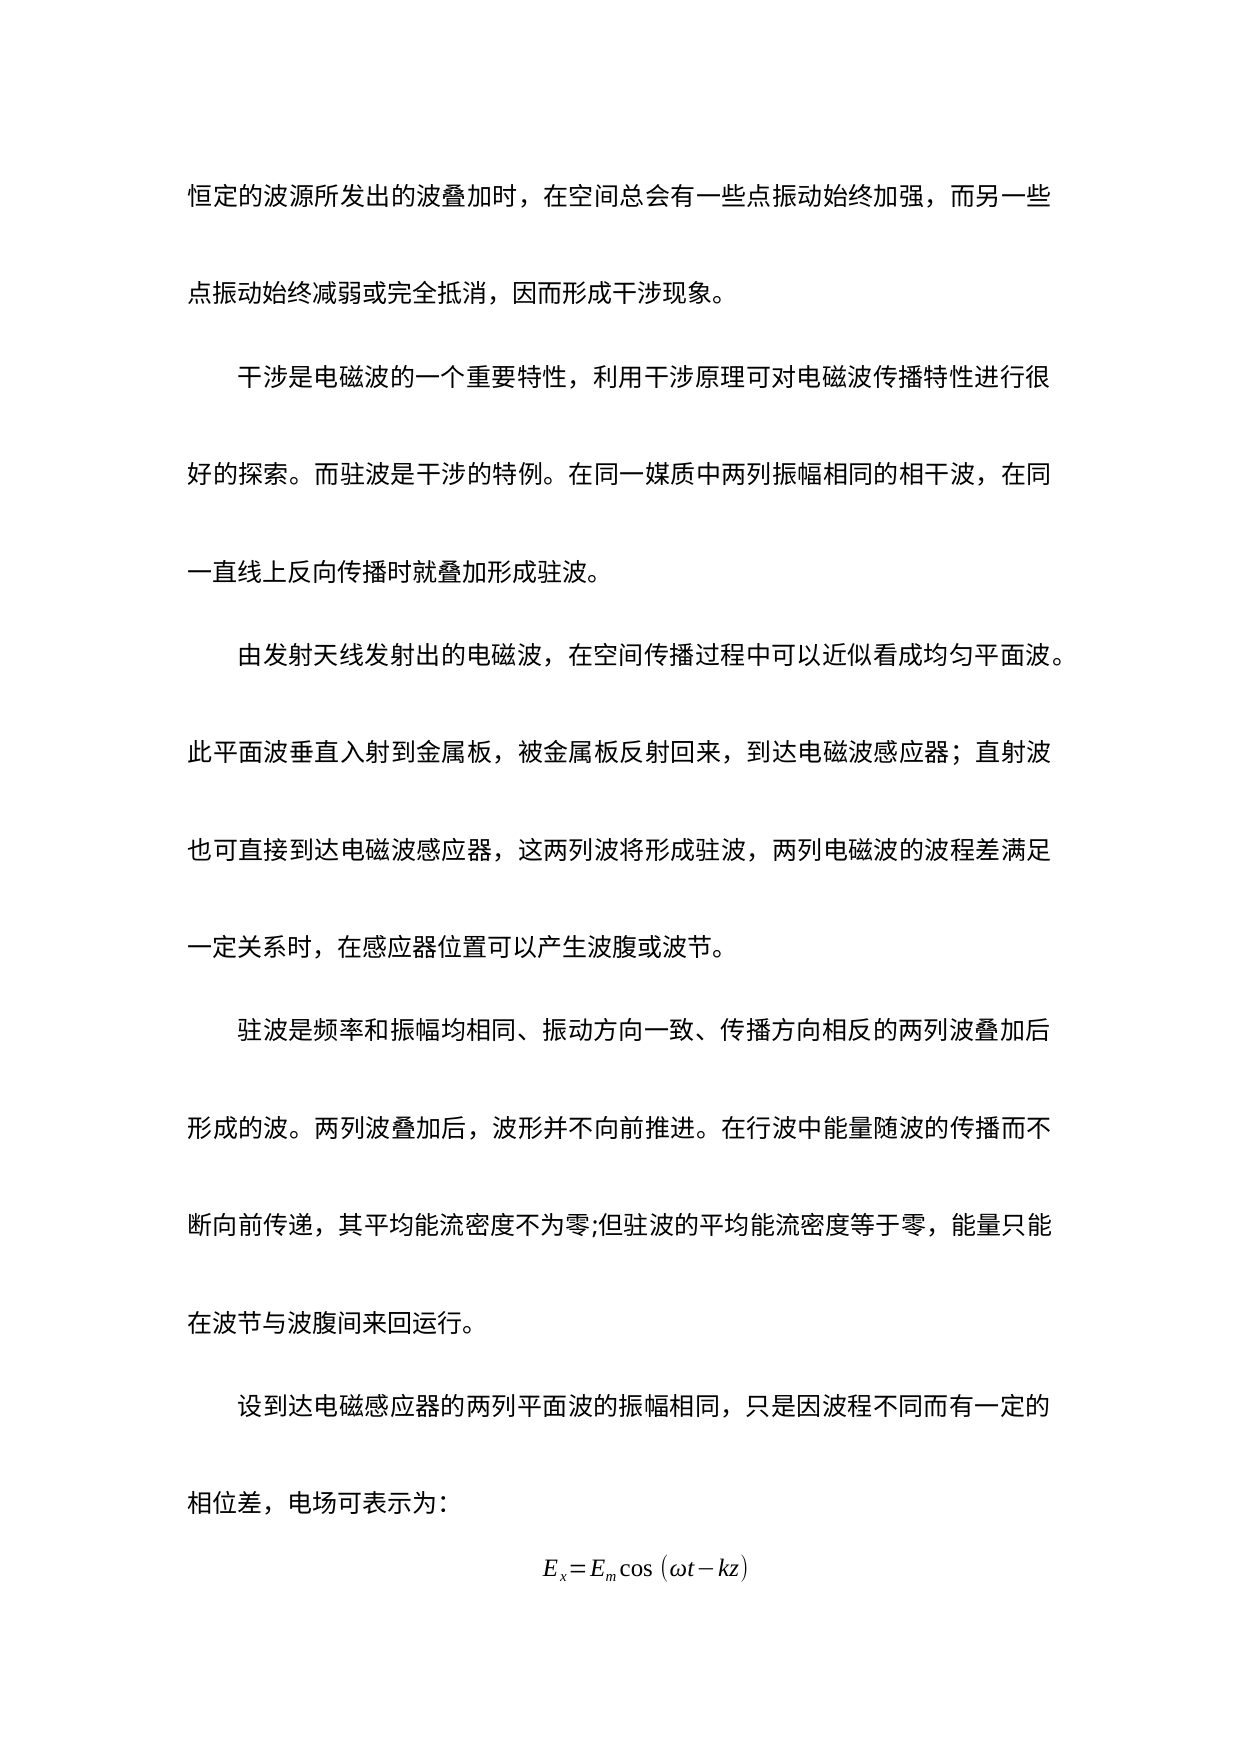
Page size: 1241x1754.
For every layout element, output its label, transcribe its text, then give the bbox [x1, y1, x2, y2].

text 驻波是频率和振幅均相同、振动方向一致、传播方向相反的两列波叠加后形成的波。两列波叠加后，波形并不向前推进。在行波中能量随波的传播而不断向前传递，其平均能流密度不为零;但驻波的平均能流密度等于零，能量只能在波节与波腹间来回运行。 [187, 996, 1053, 1354]
text 干涉是电磁波的一个重要特性，利用干涉原理可对电磁波传播特性进行很好的探索。而驻波是干涉的特例。在同一媒质中两列振幅相同的相干波，在同一直线上反向传播时就叠加形成驻波。 [187, 343, 1053, 603]
text 设到达电磁感应器的两列平面波的振幅相同，只是因波程不同而有一定的相位差，电场可表示为： [187, 1372, 1053, 1534]
text 由发射天线发射出的电磁波，在空间传播过程中可以近似看成均匀平面波。此平面波垂直入射到金属板，被金属板反射回来，到达电磁波感应器；直射波也可直接到达电磁波感应器，这两列波将形成驻波，两列电磁波的波程差满足一定关系时，在感应器位置可以产生波腹或波节。 [187, 621, 1053, 978]
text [187, 162, 1053, 324]
